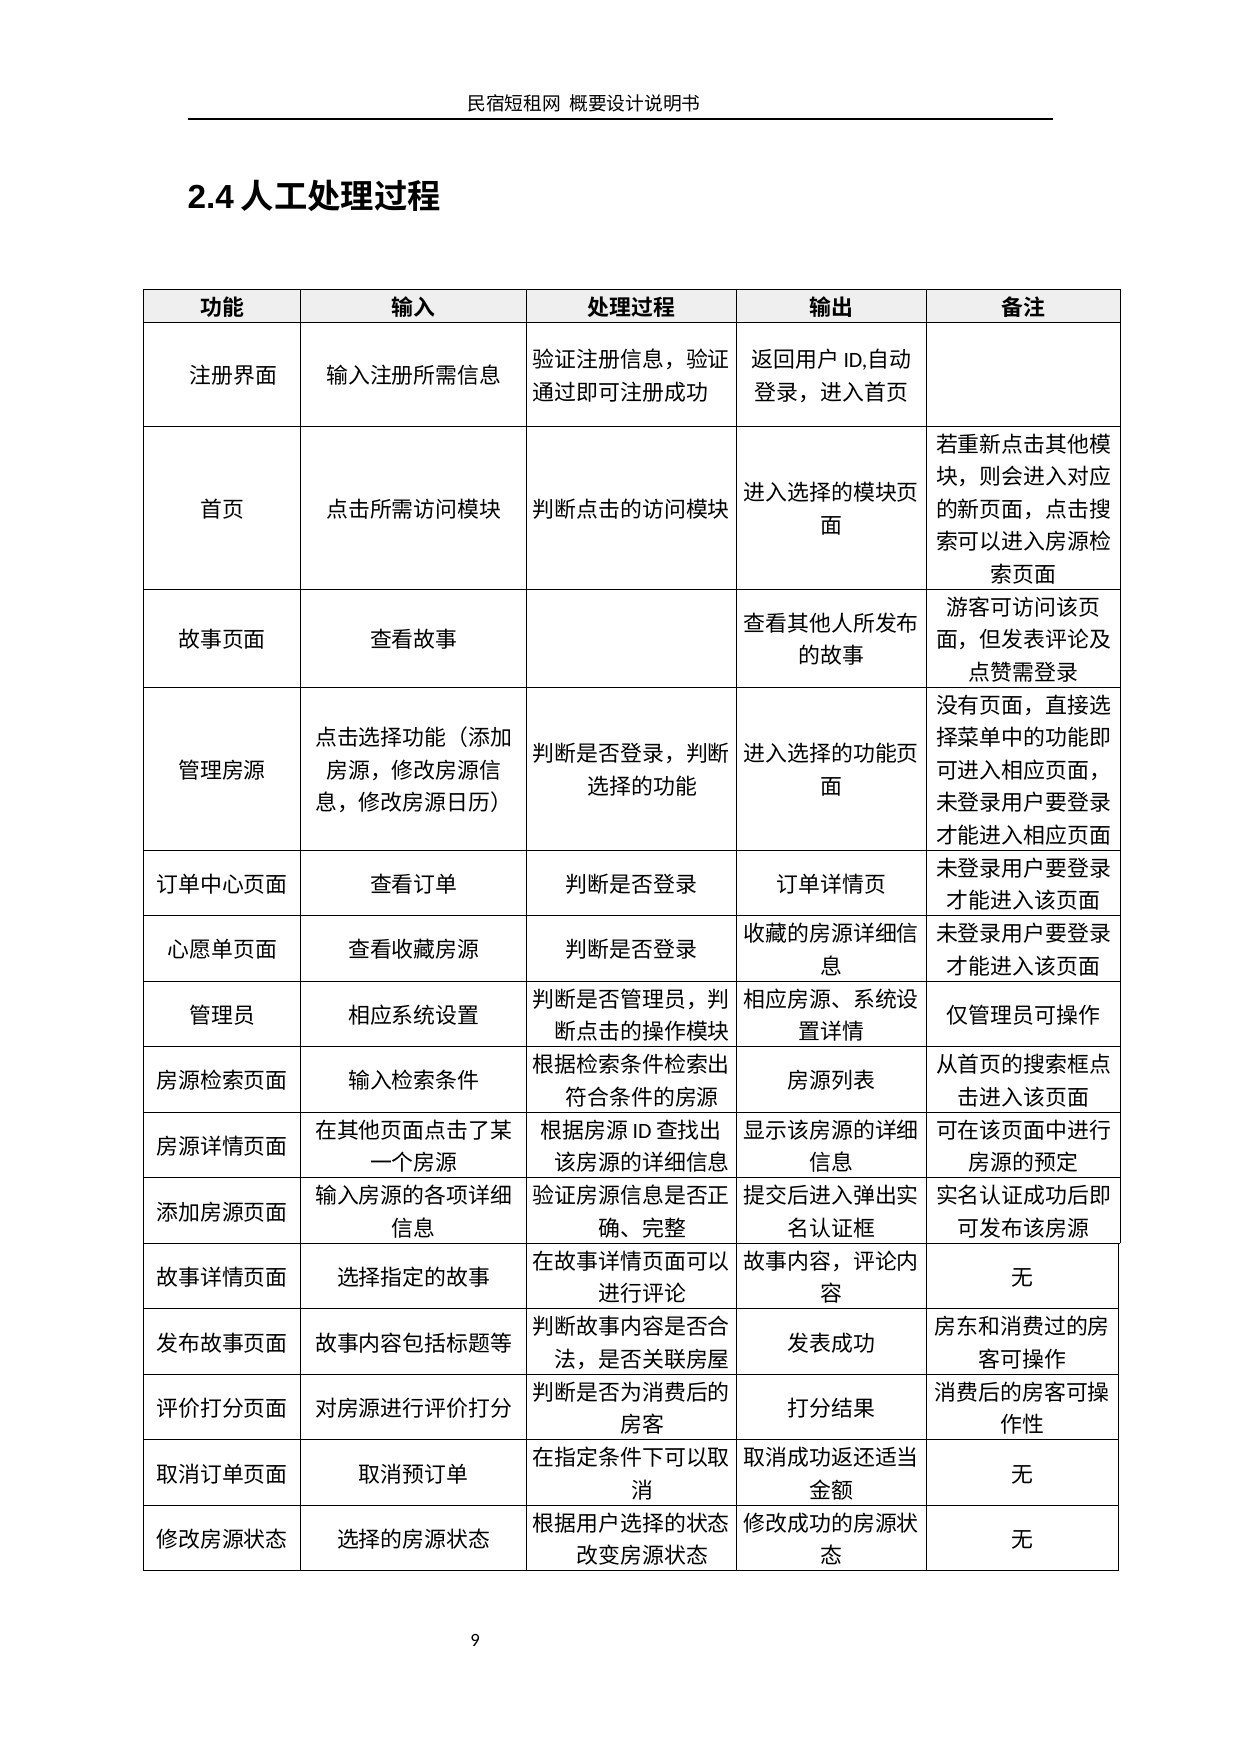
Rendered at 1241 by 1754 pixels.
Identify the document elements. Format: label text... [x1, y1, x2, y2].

table_cell 故事页面 [144, 590, 300, 687]
table_cell 验证注册信息，验证通过即可注册成功 [527, 323, 736, 426]
table_cell 消费后的房客可操作性 [927, 1375, 1118, 1439]
table_cell 进入选择的功能页面 [737, 688, 926, 850]
table_cell 相应系统设置 [301, 982, 526, 1046]
table_cell 发布故事页面 [144, 1309, 300, 1374]
table_cell 在故事详情页面可以进行评论 [527, 1244, 736, 1308]
table_cell 判断是否管理员，判断点击的操作模块 [527, 982, 736, 1046]
table_cell 显示该房源的详细信息 [737, 1113, 926, 1177]
table_cell 修改房源状态 [144, 1506, 300, 1570]
table_cell 选择的房源状态 [301, 1506, 526, 1570]
table_cell 从首页的搜索框点击进入该页面 [927, 1047, 1120, 1112]
table_cell 房源检索页面 [144, 1047, 300, 1112]
table_cell 没有页面，直接选择菜单中的功能即可进入相应页面，未登录用户要登录才能进入相应页面 [927, 688, 1120, 850]
table_cell 实名认证成功后即可发布该房源 [927, 1178, 1120, 1243]
table_cell 未登录用户要登录才能进入该页面 [927, 916, 1120, 981]
table_cell 无 [927, 1244, 1118, 1308]
table_cell 查看收藏房源 [301, 916, 526, 981]
table_cell 根据用户选择的状态改变房源状态 [527, 1506, 736, 1570]
table_cell 取消订单页面 [144, 1440, 300, 1505]
table_cell 添加房源页面 [144, 1178, 300, 1243]
table_cell 提交后进入弹出实名认证框 [737, 1178, 926, 1243]
table_cell 根据房源ID查找出该房源的详细信息 [527, 1113, 736, 1177]
table_cell 在其他页面点击了某一个房源 [301, 1113, 526, 1177]
table_cell 故事内容，评论内容 [737, 1244, 926, 1308]
table_cell 管理员 [144, 982, 300, 1046]
table_cell 订单中心页面 [144, 851, 300, 915]
table_header 备注 [927, 290, 1120, 322]
table_cell 相应房源、系统设置详情 [737, 982, 926, 1046]
table_cell 打分结果 [737, 1375, 926, 1439]
table_cell 点击所需访问模块 [301, 427, 526, 589]
table_cell 判断是否登录 [527, 916, 736, 981]
table_cell 首页 [144, 427, 300, 589]
table_cell 房源详情页面 [144, 1113, 300, 1177]
table_cell 在指定条件下可以取消 [527, 1440, 736, 1505]
table_cell 判断点击的访问模块 [527, 427, 736, 589]
table_cell 判断故事内容是否合法，是否关联房屋 [527, 1309, 736, 1374]
subtitle 2.4人工处理过程 [187, 162, 1053, 227]
table_cell [927, 323, 1120, 426]
table_header 输入 [301, 290, 526, 322]
table_cell 发表成功 [737, 1309, 926, 1374]
table_cell 查看其他人所发布的故事 [737, 590, 926, 687]
table_cell [527, 590, 736, 687]
table_cell 取消预订单 [301, 1440, 526, 1505]
table_cell 输入注册所需信息 [301, 323, 526, 426]
table_cell 判断是否登录，判断选择的功能 [527, 688, 736, 850]
table_cell 管理房源 [144, 688, 300, 850]
table_cell 可在该页面中进行房源的预定 [927, 1113, 1120, 1177]
table_cell 房东和消费过的房客可操作 [927, 1309, 1118, 1374]
table_cell 房源列表 [737, 1047, 926, 1112]
table_cell 修改成功的房源状态 [737, 1506, 926, 1570]
table_cell 若重新点击其他模块，则会进入对应的新页面，点击搜索可以进入房源检索页面 [927, 427, 1120, 589]
table_cell 选择指定的故事 [301, 1244, 526, 1308]
table_header 功能 [144, 290, 300, 322]
table_cell 查看故事 [301, 590, 526, 687]
table_cell 判断是否为消费后的房客 [527, 1375, 736, 1439]
table_cell 根据检索条件检索出符合条件的房源 [527, 1047, 736, 1112]
table_cell 游客可访问该页面，但发表评论及点赞需登录 [927, 590, 1120, 687]
table_cell 收藏的房源详细信息 [737, 916, 926, 981]
table_cell 点击选择功能（添加房源，修改房源信息，修改房源日历） [301, 688, 526, 850]
table_cell 未登录用户要登录才能进入该页面 [927, 851, 1120, 915]
table_header 输出 [737, 290, 926, 322]
table_cell 对房源进行评价打分 [301, 1375, 526, 1439]
table_cell 取消成功返还适当金额 [737, 1440, 926, 1505]
table_cell 输入房源的各项详细信息 [301, 1178, 526, 1243]
table_cell 无 [927, 1506, 1118, 1570]
table_cell 心愿单页面 [144, 916, 300, 981]
table_cell 判断是否登录 [527, 851, 736, 915]
table_cell 评价打分页面 [144, 1375, 300, 1439]
table_cell 故事详情页面 [144, 1244, 300, 1308]
table_header 处理过程 [527, 290, 736, 322]
table_cell 注册界面 [144, 323, 300, 426]
table_cell 验证房源信息是否正确、完整 [527, 1178, 736, 1243]
table_cell 仅管理员可操作 [927, 982, 1120, 1046]
table_cell 无 [927, 1440, 1118, 1505]
table_cell 返回用户ID,自动登录，进入首页 [737, 323, 926, 426]
table_cell 查看订单 [301, 851, 526, 915]
table_cell 故事内容包括标题等 [301, 1309, 526, 1374]
table_cell 进入选择的模块页面 [737, 427, 926, 589]
table_cell 输入检索条件 [301, 1047, 526, 1112]
table_cell 订单详情页 [737, 851, 926, 915]
